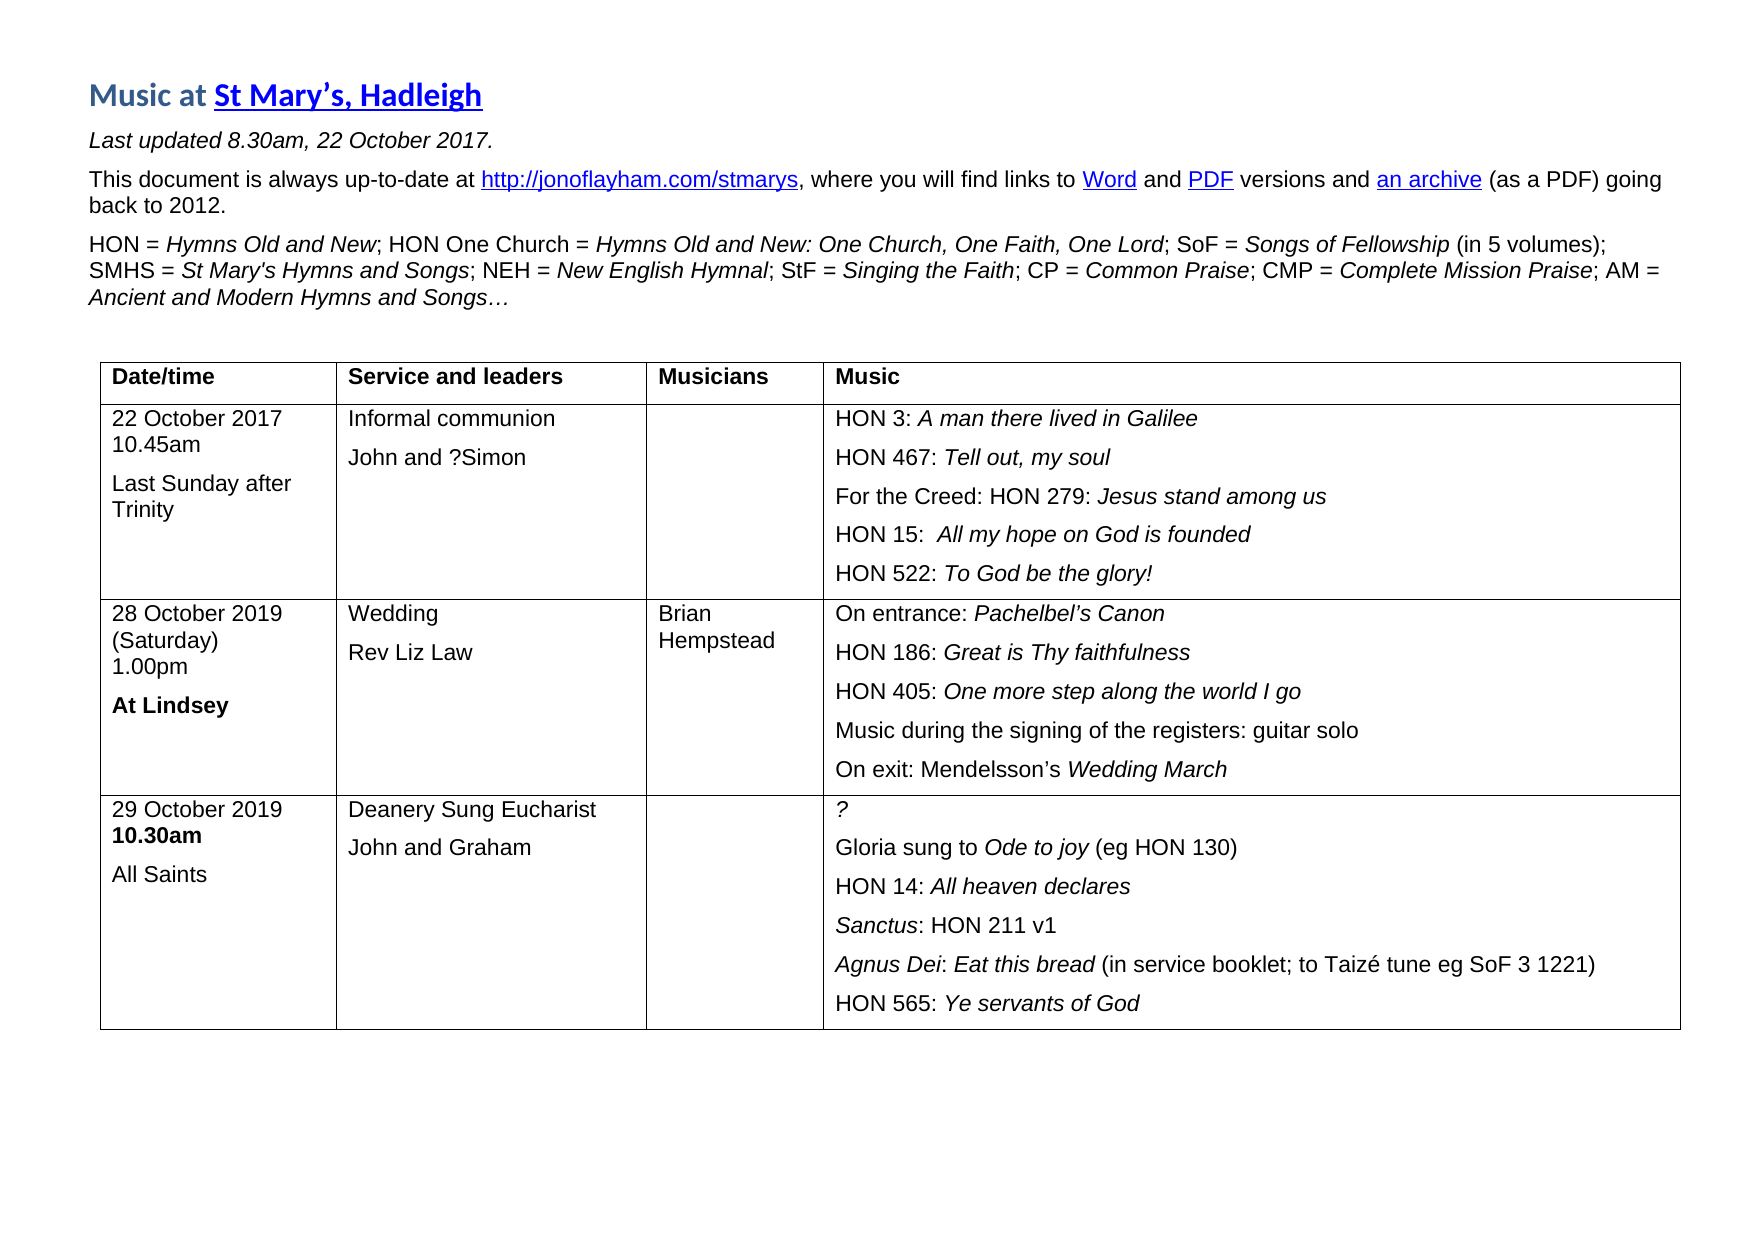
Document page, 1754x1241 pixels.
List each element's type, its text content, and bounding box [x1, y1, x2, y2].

table_cell On entrance: Pachelbel’s Canon HON 186: Great is Thy faithfulness HON 405: One more step along the world I go Music during the signing of the registers: guitar solo On exit: Mendelsson’s Wedding March [824, 600, 1680, 794]
table_cell Deanery Sung Eucharist John and Graham [337, 796, 646, 1029]
table_cell Informal communion John and ?Simon [337, 405, 646, 599]
table_cell [647, 796, 823, 1029]
table_cell 29 October 2019 10.30am All Saints [101, 796, 336, 1029]
table_header Music [824, 363, 1680, 404]
text This document is always up-to-date at http://jonoflayham.com/stmarys, where you will find links to Word and PDF versions and an archive (as a PDF) going back to 2012. [89, 166, 1668, 219]
table_cell Wedding Rev Liz Law [337, 600, 646, 794]
table_cell HON 3: A man there lived in Galilee HON 467: Tell out, my soul For the Creed: HON 279: Jesus stand among us HON 15: All my hope on God is founded HON 522: To God be the glory! [824, 405, 1680, 599]
table_cell 28 October 2019 (Saturday) 1.00pm At Lindsey [101, 600, 336, 794]
table_cell 22 October 2017 10.45am Last Sunday after Trinity [101, 405, 336, 599]
table_cell [647, 405, 823, 599]
text Last updated 8.30am, 22 October 2017. [89, 127, 1668, 153]
table_cell Brian Hempstead [647, 600, 823, 794]
table_cell ? Gloria sung to Ode to joy (eg HON 130) HON 14: All heaven declares Sanctus: HON 211 v1 Agnus Dei: Eat this bread (in service booklet; to Taizé tune eg SoF 3 1221) HON 565: Ye servants of God [824, 796, 1680, 1029]
text HON = Hymns Old and New; HON One Church = Hymns Old and New: One Church, One Faith, One Lord; SoF = Songs of Fellowship (in 5 volumes); SMHS = St Mary's Hymns and Songs; NEH = New English Hymnal; StF = Singing the Faith; CP = Common Praise; CMP = Complete Mission Praise; AM = Ancient and Modern Hymns and Songs… [89, 231, 1668, 310]
table_header Musicians [647, 363, 823, 404]
table_header Service and leaders [337, 363, 646, 404]
table_header Date/time [101, 363, 336, 404]
subtitle Music at St Mary’s, Hadleigh [89, 74, 1668, 114]
